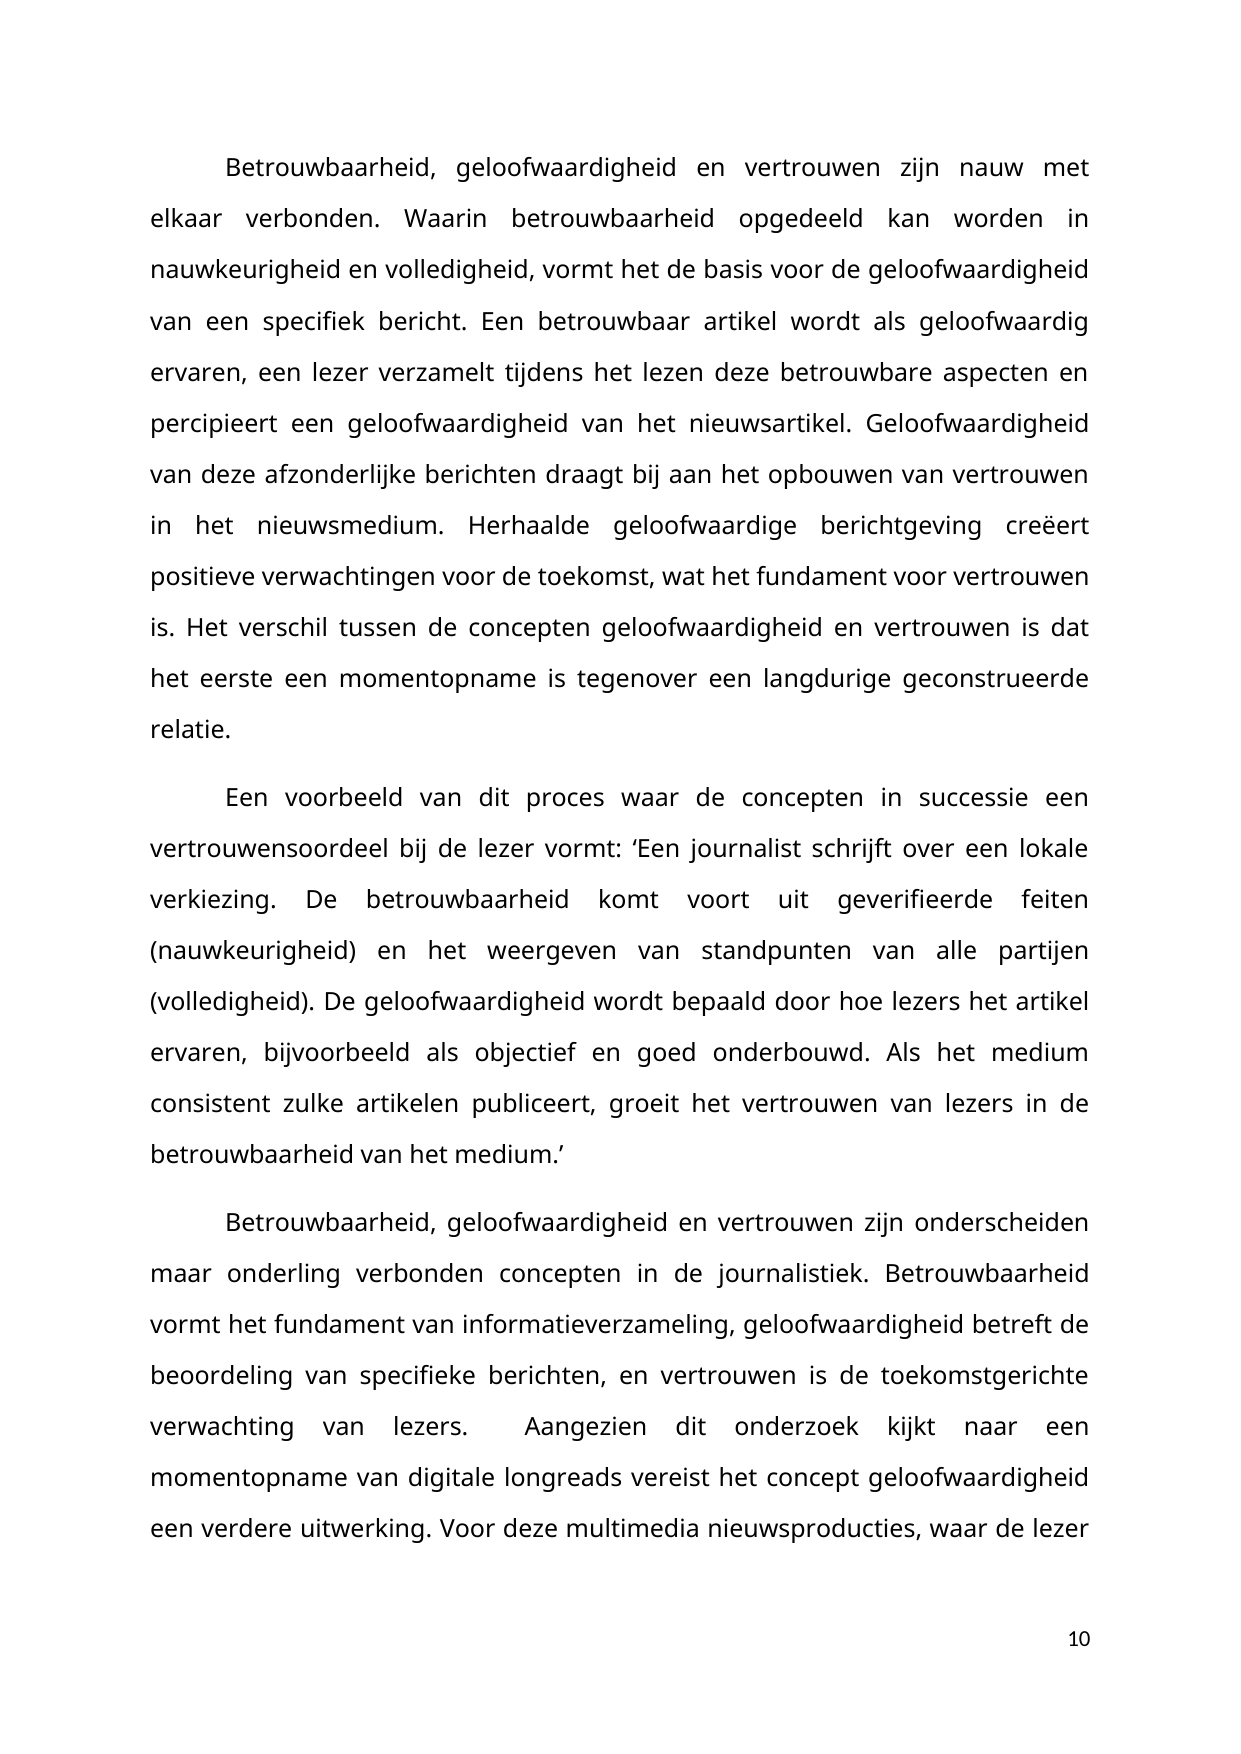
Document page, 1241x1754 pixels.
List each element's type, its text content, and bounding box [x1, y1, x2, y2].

text Betrouwbaarheid, geloofwaardigheid en vertrouwen zijn nauw met elkaar verbonden. Waarin betrouwbaarheid opgedeeld kan worden in nauwkeurigheid en volledigheid, vormt het de basis voor de geloofwaardigheid van een specifiek bericht. Een betrouwbaar artikel wordt als geloofwaardig ervaren, een lezer verzamelt tijdens het lezen deze betrouwbare aspecten en percipieert een geloofwaardigheid van het nieuwsartikel. Geloofwaardigheid van deze afzonderlijke berichten draagt bij aan het opbouwen van vertrouwen in het nieuwsmedium. Herhaalde geloofwaardige berichtgeving creëert positieve verwachtingen voor de toekomst, wat het fundament voor vertrouwen is. Het verschil tussen de concepten geloofwaardigheid en vertrouwen is dat het eerste een momentopname is tegenover een langdurige geconstrueerde relatie. [150, 150, 1090, 746]
text Een voorbeeld van dit proces waar de concepten in successie een vertrouwensoordeel bij de lezer vormt: ‘Een journalist schrijft over een lokale verkiezing. De betrouwbaarheid komt voort uit geverifieerde feiten (nauwkeurigheid) en het weergeven van standpunten van alle partijen (volledigheid). De geloofwaardigheid wordt bepaald door hoe lezers het artikel ervaren, bijvoorbeeld als objectief en goed onderbouwd. Als het medium consistent zulke artikelen publiceert, groeit het vertrouwen van lezers in de betrouwbaarheid van het medium.’ [150, 779, 1090, 1171]
